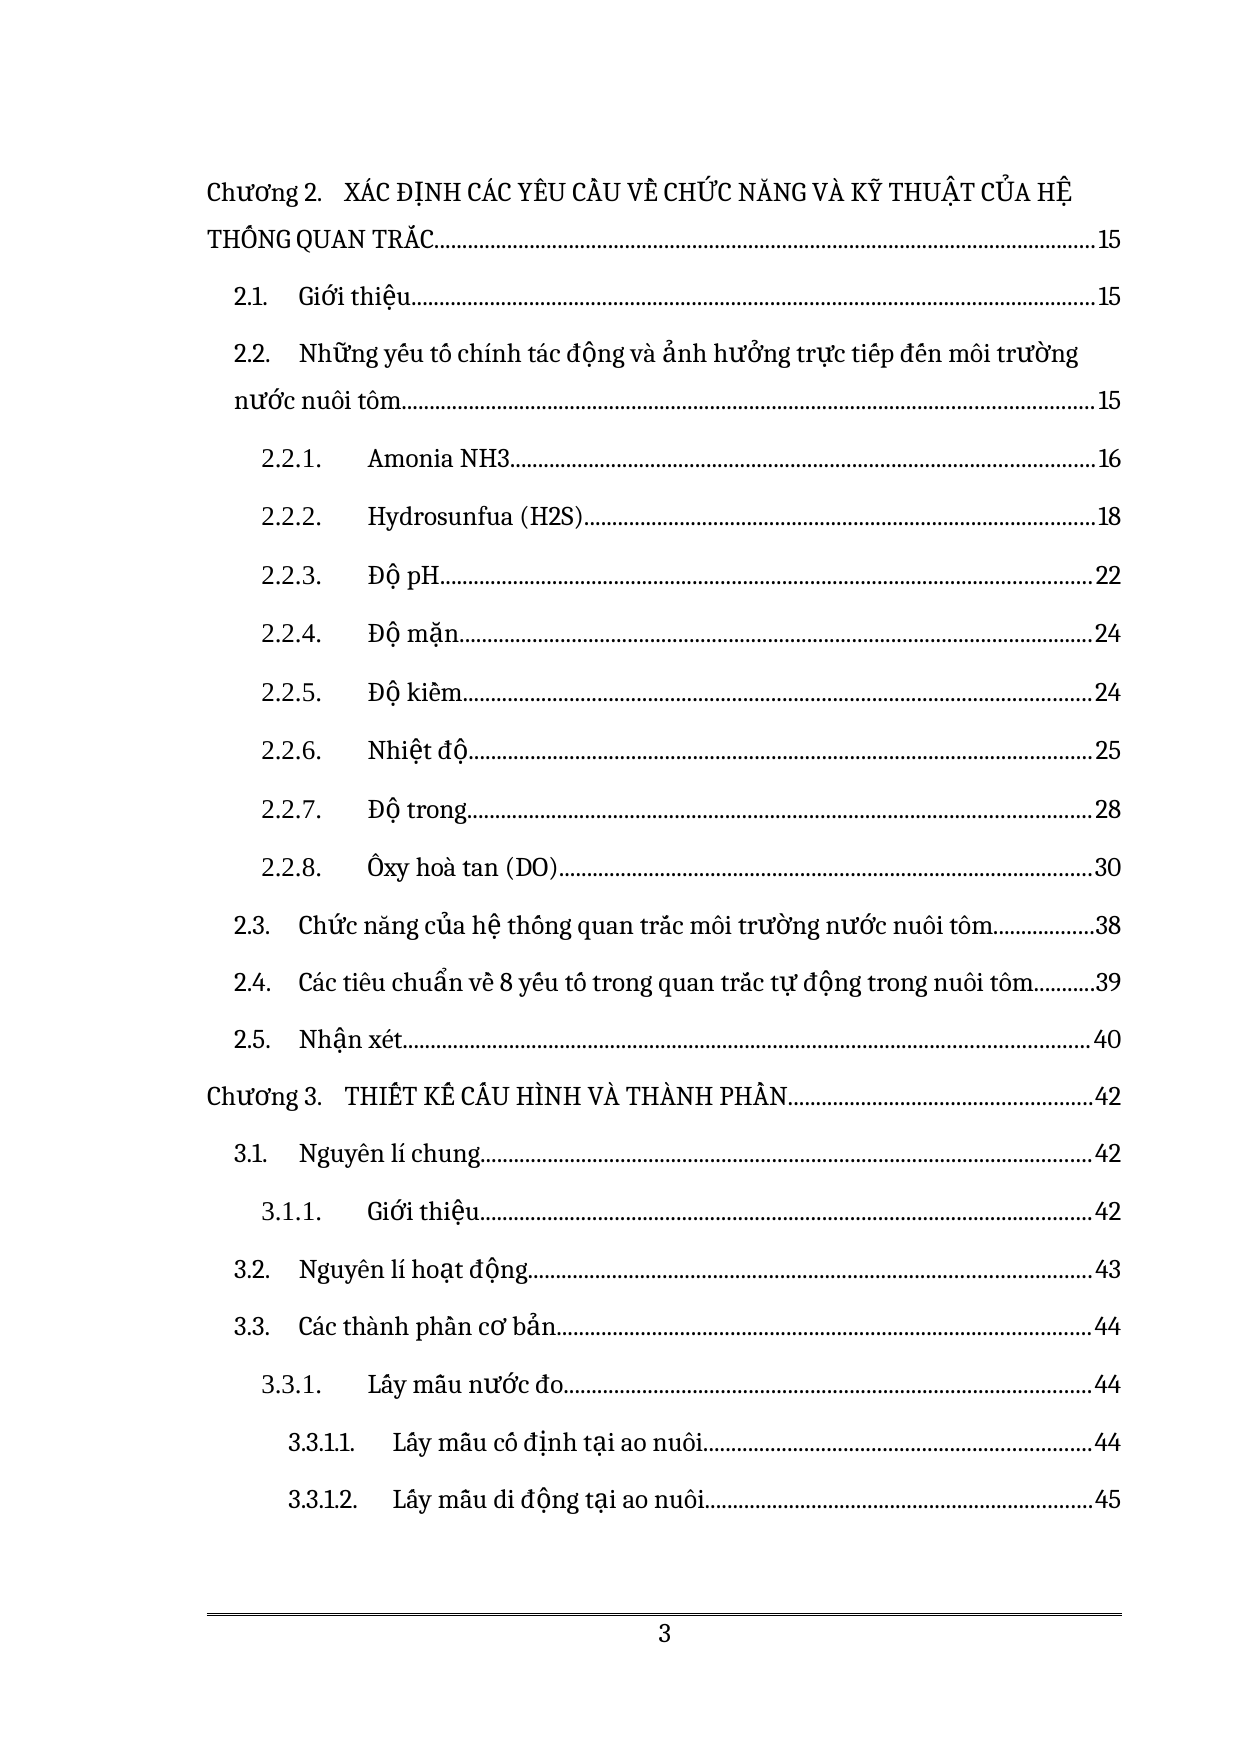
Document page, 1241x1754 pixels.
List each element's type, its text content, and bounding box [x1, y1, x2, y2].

text 3.2. Nguyên lí hoạt động 43 [234, 1254, 1122, 1285]
text 2.3. Chức năng của hệ thống quan trắc môi trường nước nuôi tôm 38 [234, 910, 1122, 941]
text 3.3.1.2. Lấy mẫu di động tại ao nuôi 45 [288, 1484, 1122, 1515]
text 2.4. Các tiêu chuẩn về 8 yếu tố trong quan trắc tự động trong nuôi tôm 39 [234, 967, 1122, 998]
text 2.2.2. Hydrosunfua (H2S) 18 [261, 500, 1122, 532]
text 2.2.6. Nhiệt độ 25 [261, 734, 1122, 767]
text 3.1.1. Giới thiệu 42 [261, 1196, 1122, 1228]
text 3.3. Các thành phần cơ bản 44 [234, 1311, 1122, 1342]
text 3.1. Nguyên lí chung 42 [234, 1138, 1122, 1169]
text 2.2.7. Độ trong 28 [261, 793, 1122, 825]
text 2.1. Giới thiệu 15 [234, 281, 1122, 312]
text Chương 2. XÁC ĐỊNH CÁC YÊU CẦU VỀ CHỨC NĂNG VÀ KỸ THUẬT CỦA HỆ THỐNG QUAN TRẮC 15 [207, 177, 1122, 255]
text 3.3.1. Lấy mẫu nước đo 44 [261, 1368, 1122, 1400]
text 2.2.3. Độ pH 22 [261, 559, 1122, 591]
text 2.2.8. Ôxy hoà tan (DO) 30 [261, 852, 1122, 884]
text 2.5. Nhận xét 40 [234, 1024, 1122, 1055]
text Chương 3. THIẾT KẾ CẤU HÌNH VÀ THÀNH PHẦN 42 [207, 1081, 1122, 1112]
text 2.2.1. Amonia NH3 16 [261, 442, 1122, 474]
text 2.2.5. Độ kiềm 24 [261, 676, 1122, 708]
text 2.2.4. Độ mặn 24 [261, 617, 1122, 649]
text 2.2. Những yếu tố chính tác động và ảnh hưởng trực tiếp đến môi trường nước nuôi tôm 15 [234, 338, 1122, 416]
text 3.3.1.1. Lấy mẫu cố định tại ao nuôi 44 [288, 1427, 1122, 1458]
